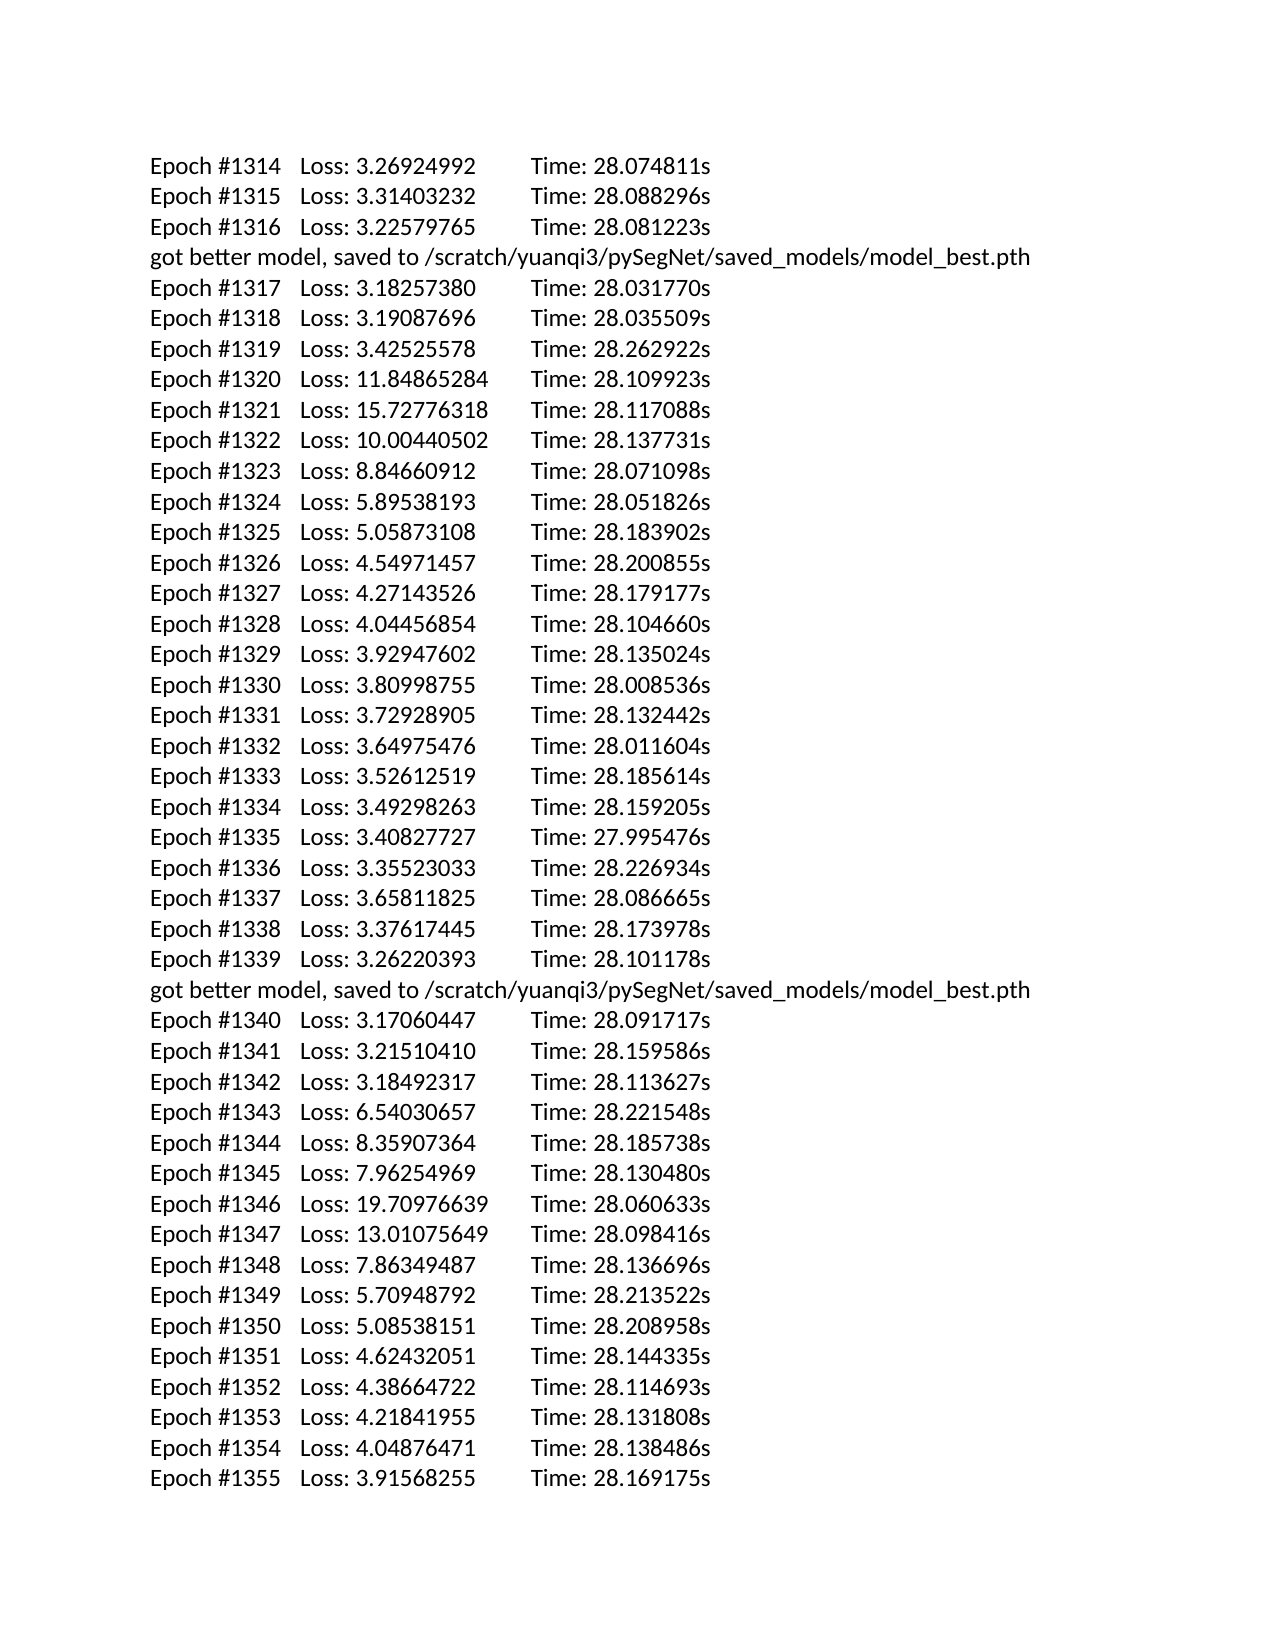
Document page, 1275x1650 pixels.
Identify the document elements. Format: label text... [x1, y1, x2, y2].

text Epoch #1342 Loss: 3.18492317 Time: 28.113627s [150, 1066, 1125, 1096]
text Epoch #1339 Loss: 3.26220393 Time: 28.101178s [150, 943, 1125, 974]
text Epoch #1332 Loss: 3.64975476 Time: 28.011604s [150, 730, 1125, 760]
text Epoch #1327 Loss: 4.27143526 Time: 28.179177s [150, 577, 1125, 608]
text Epoch #1330 Loss: 3.80998755 Time: 28.008536s [150, 669, 1125, 699]
text Epoch #1344 Loss: 8.35907364 Time: 28.185738s [150, 1127, 1125, 1157]
text Epoch #1331 Loss: 3.72928905 Time: 28.132442s [150, 699, 1125, 730]
text Epoch #1350 Loss: 5.08538151 Time: 28.208958s [150, 1310, 1125, 1340]
text Epoch #1328 Loss: 4.04456854 Time: 28.104660s [150, 608, 1125, 638]
text Epoch #1349 Loss: 5.70948792 Time: 28.213522s [150, 1279, 1125, 1310]
text Epoch #1329 Loss: 3.92947602 Time: 28.135024s [150, 638, 1125, 669]
text Epoch #1341 Loss: 3.21510410 Time: 28.159586s [150, 1035, 1125, 1066]
text Epoch #1315 Loss: 3.31403232 Time: 28.088296s [150, 181, 1125, 211]
text Epoch #1316 Loss: 3.22579765 Time: 28.081223s [150, 211, 1125, 242]
text Epoch #1317 Loss: 3.18257380 Time: 28.031770s [150, 272, 1125, 303]
text Epoch #1324 Loss: 5.89538193 Time: 28.051826s [150, 486, 1125, 516]
text Epoch #1345 Loss: 7.96254969 Time: 28.130480s [150, 1157, 1125, 1188]
text Epoch #1338 Loss: 3.37617445 Time: 28.173978s [150, 913, 1125, 943]
text Epoch #1321 Loss: 15.72776318 Time: 28.117088s [150, 394, 1125, 425]
text got better model, saved to /scratch/yuanqi3/pySegNet/saved_models/model_best.pth [150, 242, 1125, 272]
text Epoch #1346 Loss: 19.70976639 Time: 28.060633s [150, 1188, 1125, 1218]
text Epoch #1352 Loss: 4.38664722 Time: 28.114693s [150, 1371, 1125, 1401]
text Epoch #1354 Loss: 4.04876471 Time: 28.138486s [150, 1432, 1125, 1462]
text Epoch #1348 Loss: 7.86349487 Time: 28.136696s [150, 1249, 1125, 1279]
text Epoch #1333 Loss: 3.52612519 Time: 28.185614s [150, 760, 1125, 791]
text Epoch #1319 Loss: 3.42525578 Time: 28.262922s [150, 333, 1125, 364]
text Epoch #1353 Loss: 4.21841955 Time: 28.131808s [150, 1401, 1125, 1432]
text Epoch #1340 Loss: 3.17060447 Time: 28.091717s [150, 1004, 1125, 1035]
text Epoch #1335 Loss: 3.40827727 Time: 27.995476s [150, 821, 1125, 852]
text Epoch #1343 Loss: 6.54030657 Time: 28.221548s [150, 1096, 1125, 1127]
text Epoch #1320 Loss: 11.84865284 Time: 28.109923s [150, 364, 1125, 394]
text Epoch #1314 Loss: 3.26924992 Time: 28.074811s [150, 150, 1125, 181]
text Epoch #1336 Loss: 3.35523033 Time: 28.226934s [150, 852, 1125, 882]
text Epoch #1318 Loss: 3.19087696 Time: 28.035509s [150, 303, 1125, 333]
text Epoch #1334 Loss: 3.49298263 Time: 28.159205s [150, 791, 1125, 821]
text Epoch #1351 Loss: 4.62432051 Time: 28.144335s [150, 1340, 1125, 1371]
text Epoch #1322 Loss: 10.00440502 Time: 28.137731s [150, 425, 1125, 455]
text Epoch #1347 Loss: 13.01075649 Time: 28.098416s [150, 1218, 1125, 1249]
text got better model, saved to /scratch/yuanqi3/pySegNet/saved_models/model_best.pth [150, 974, 1125, 1004]
text Epoch #1323 Loss: 8.84660912 Time: 28.071098s [150, 455, 1125, 486]
text Epoch #1337 Loss: 3.65811825 Time: 28.086665s [150, 882, 1125, 913]
text Epoch #1326 Loss: 4.54971457 Time: 28.200855s [150, 547, 1125, 577]
text Epoch #1355 Loss: 3.91568255 Time: 28.169175s [150, 1462, 1125, 1493]
text Epoch #1325 Loss: 5.05873108 Time: 28.183902s [150, 516, 1125, 547]
